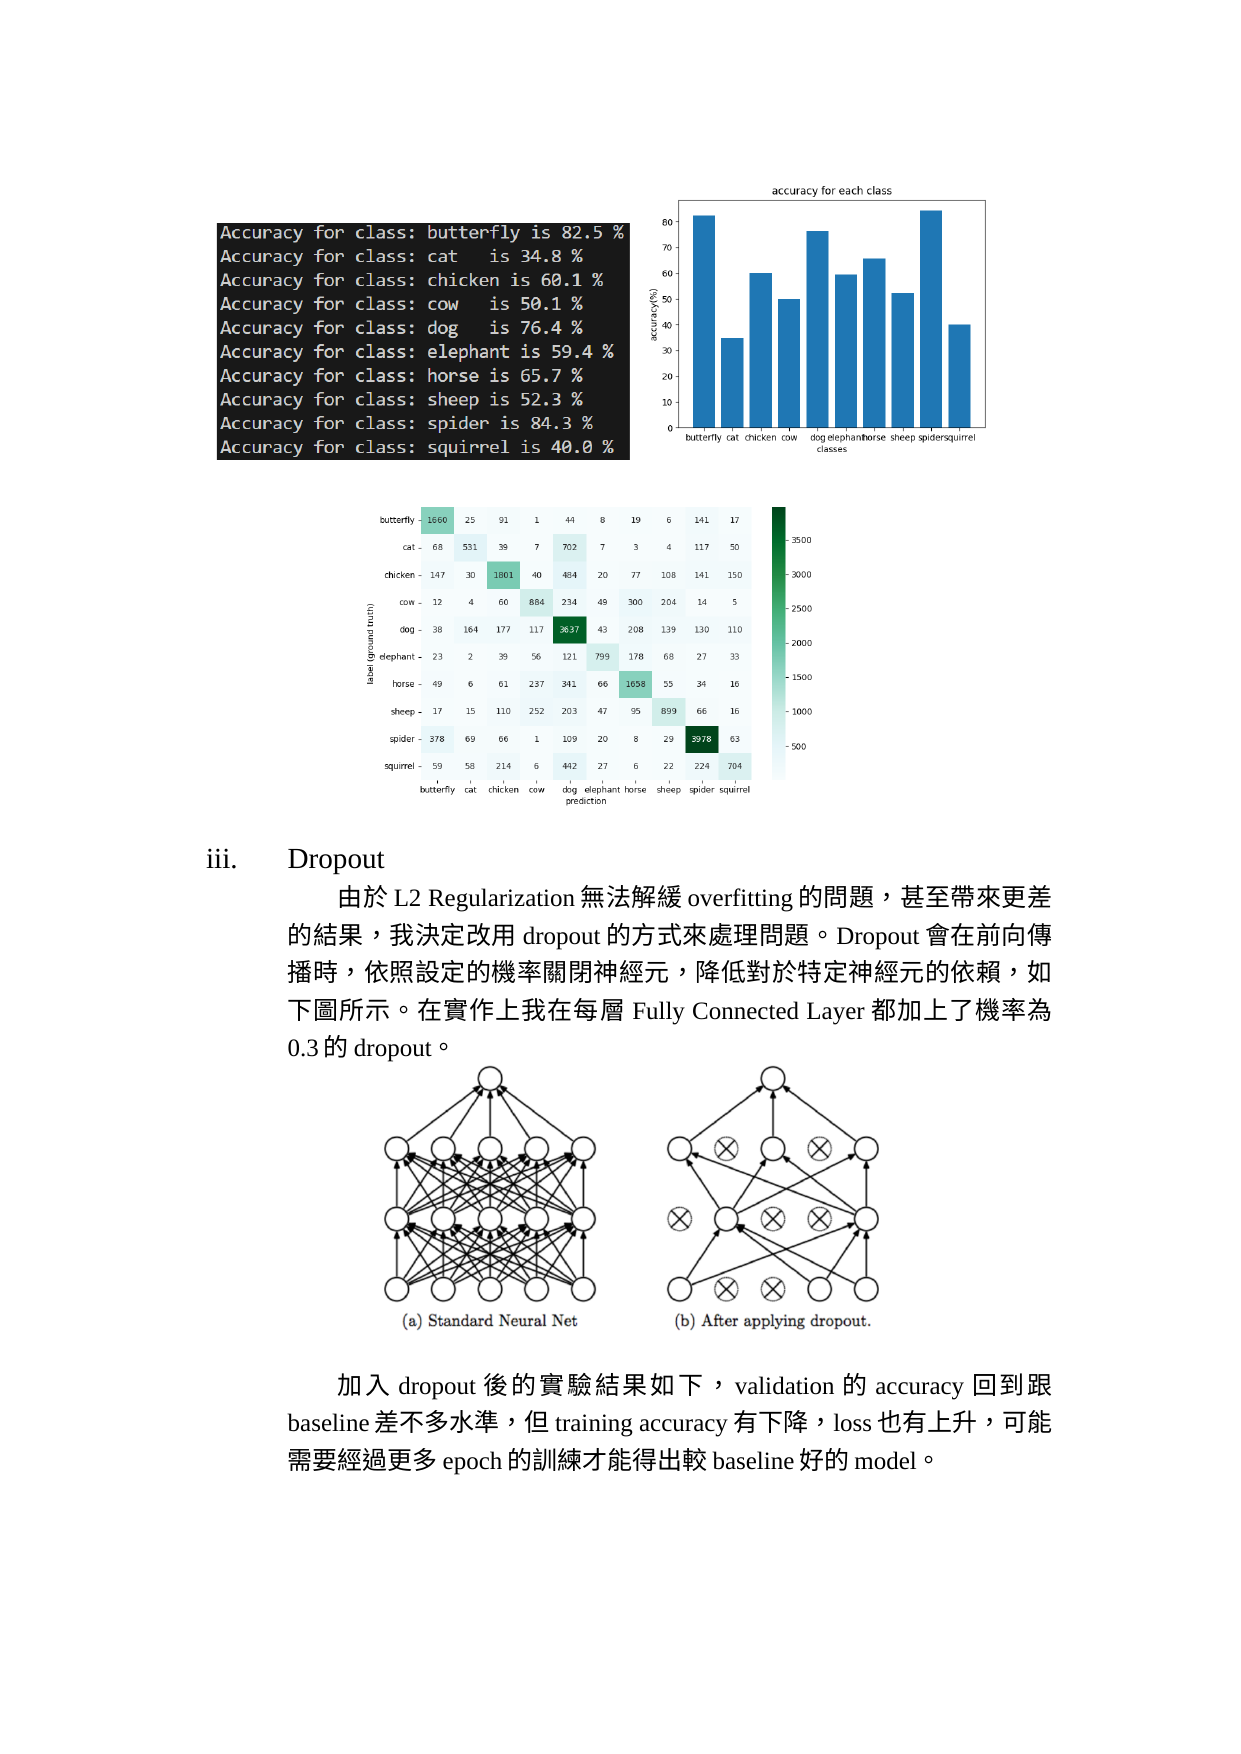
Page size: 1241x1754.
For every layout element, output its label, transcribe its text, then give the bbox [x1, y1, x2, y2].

text 加入dropout後的實驗結果如下，validation的accuracy回到跟baseline差不多水準，但training accuracy有下降，loss也有上升，可能需要經過更多epoch的訓練才能得出較baseline好的model。 [287, 1364, 1053, 1477]
picture [353, 1064, 887, 1331]
list Dropout [237, 839, 1053, 877]
list 由於L2 Regularization無法解緩overfitting的問題，甚至帶來更差的結果，我決定改用dropout的方式來處理問題。Dropout會在前向傳播時，依照設定的機率關閉神經元，降低對於特定神經元的依賴，如下圖所示。在實作上我在每層Fully Connected Layer都加上了機率為0.3的dropout。 [287, 877, 1053, 1064]
picture [216, 164, 1024, 460]
picture [354, 464, 887, 819]
